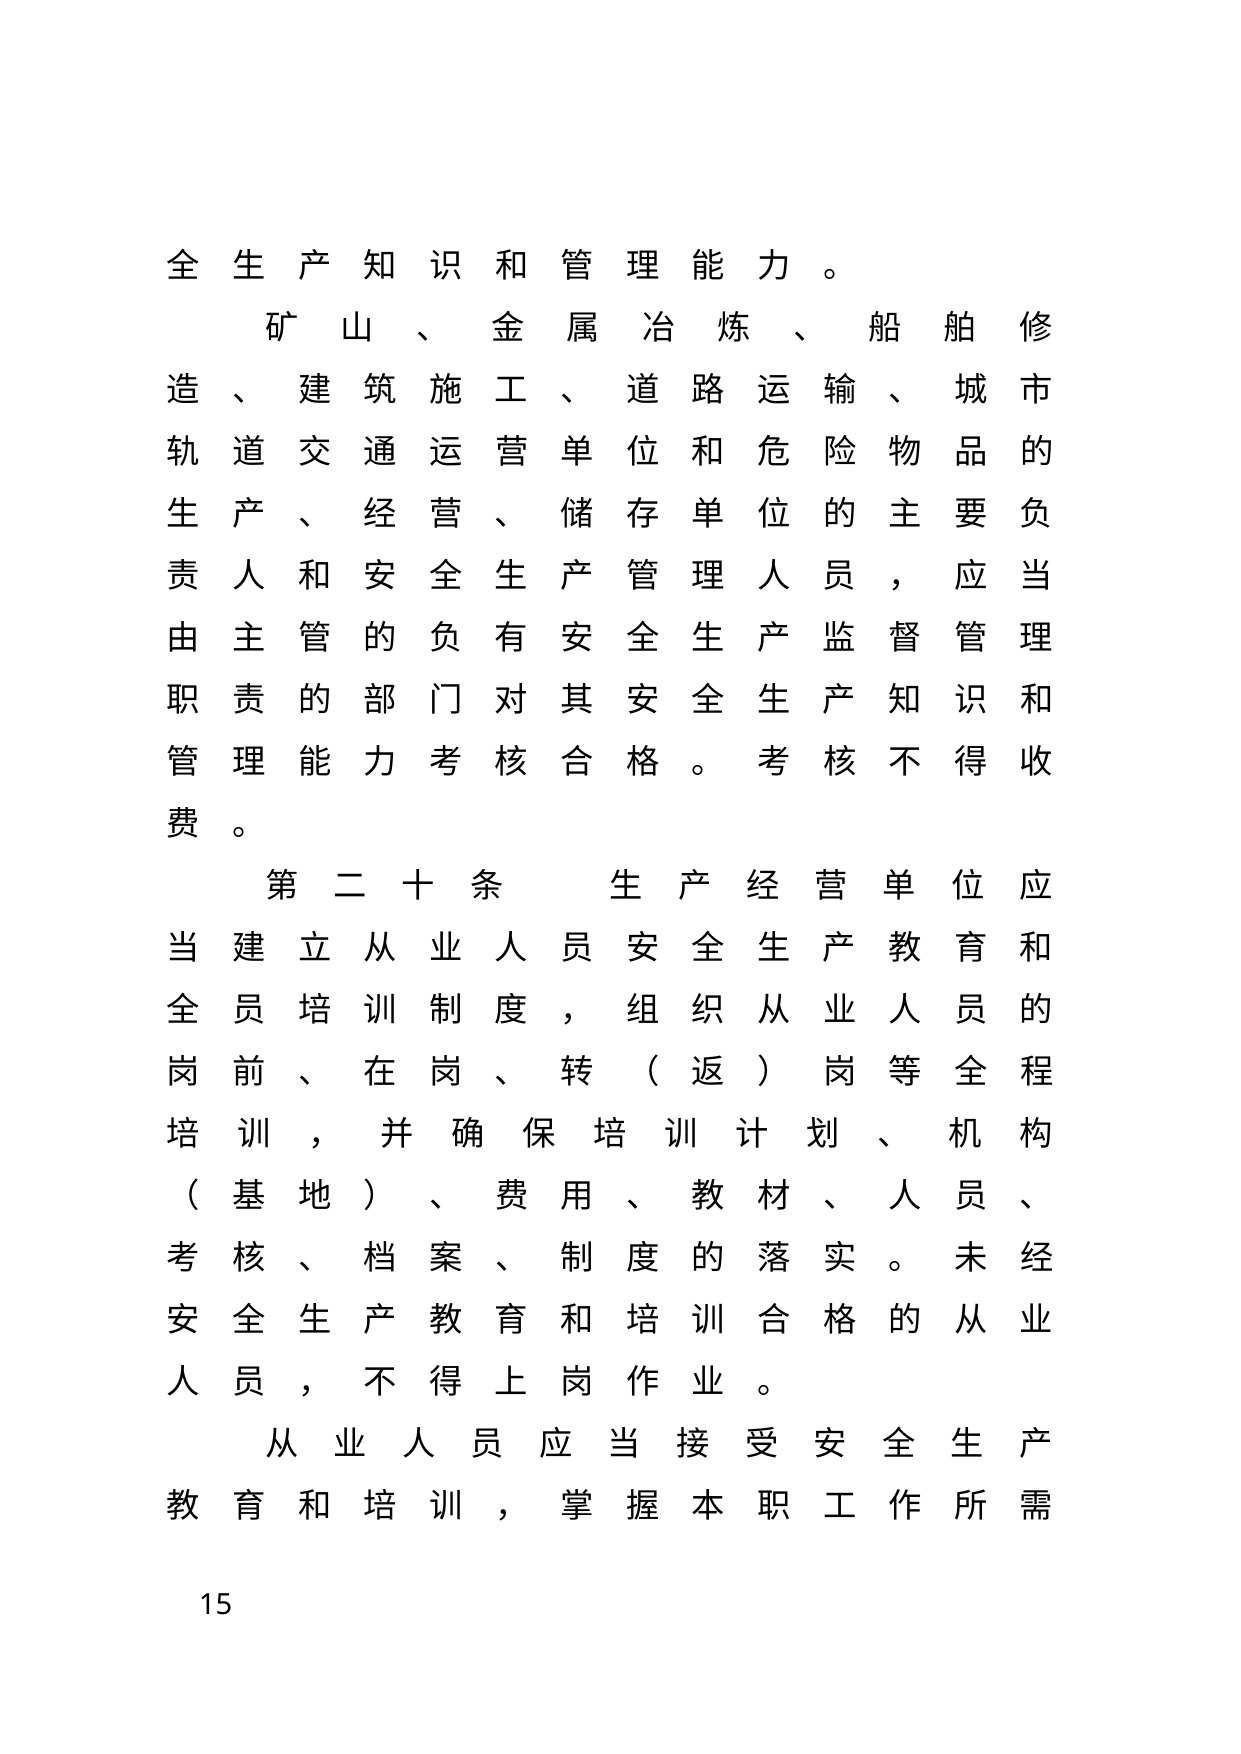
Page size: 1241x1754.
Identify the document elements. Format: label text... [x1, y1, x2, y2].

text 矿山、金属冶炼、船舶修造、建筑施工、道路运输、城市轨道交通运营单位和危险物品的生产、经营、储存单位的主要负责人和安全生产管理人员，应当由主管的负有安全生产监督管理职责的部门对其安全生产知识和管理能力考核合格。考核不得收费。 [167, 294, 1085, 852]
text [167, 1410, 1085, 1534]
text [167, 232, 1085, 294]
text 第二十条 生产经营单位应当建立从业人员安全生产教育和全员培训制度，组织从业人员的岗前、在岗、转（返）岗等全程培训，并确保培训计划、机构（基地）、费用、教材、人员、考核、档案、制度的落实。未经安全生产教育和培训合格的从业人员，不得上岗作业。 [167, 852, 1085, 1410]
